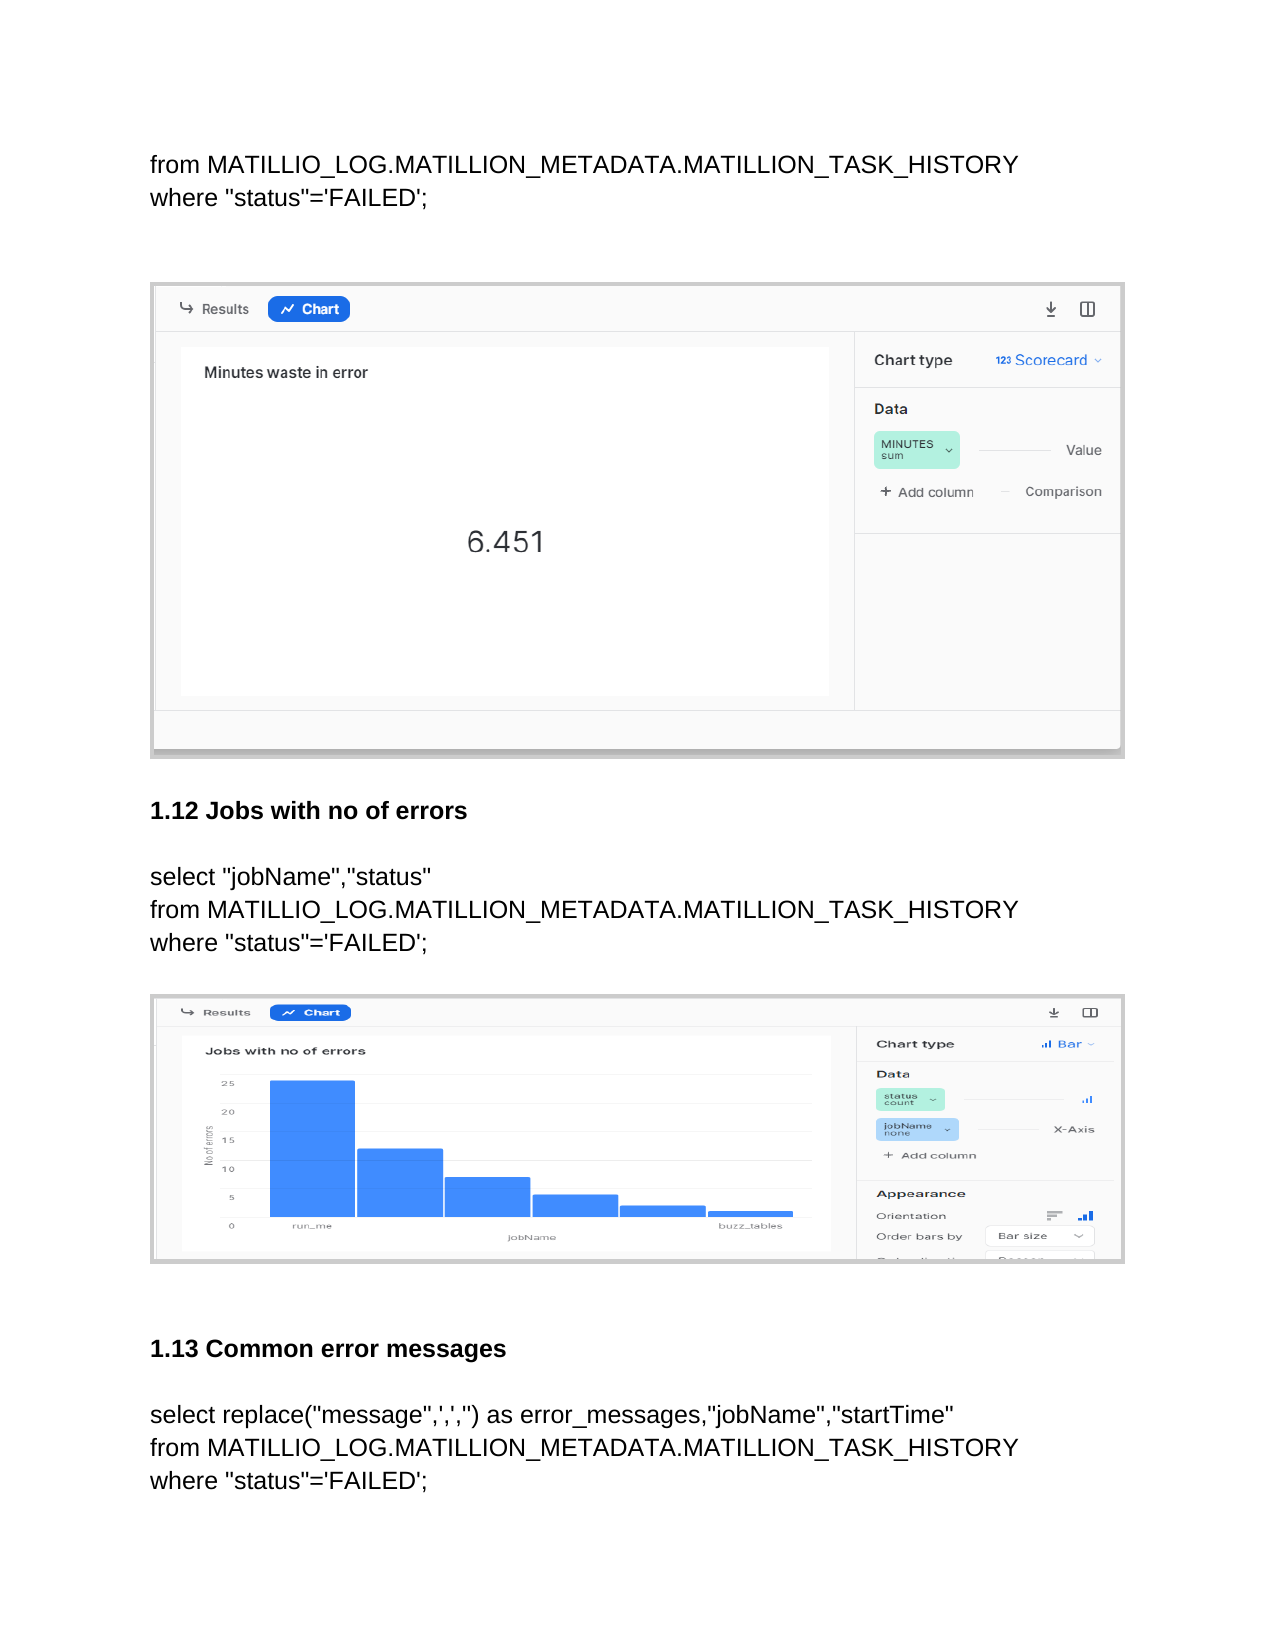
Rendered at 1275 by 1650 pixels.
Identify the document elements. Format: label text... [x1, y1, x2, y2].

text where "status"='FAILED'; [150, 1466, 1125, 1494]
text where "status"='FAILED'; [150, 183, 1125, 212]
text select "jobName","status" [150, 862, 1125, 891]
text from MATILLIO_LOG.MATILLION_METADATA.MATILLION_TASK_HISTORY [150, 895, 1125, 924]
text select replace("message",',','') as error_messages,"jobName","startTime" [150, 1399, 1125, 1428]
text from MATILLIO_LOG.MATILLION_METADATA.MATILLION_TASK_HISTORY [150, 150, 1125, 179]
text from MATILLIO_LOG.MATILLION_METADATA.MATILLION_TASK_HISTORY [150, 1433, 1125, 1461]
text 1.13 Common error messages [150, 1333, 1125, 1362]
text 1.12 Jobs with no of errors [150, 796, 1125, 825]
picture [154, 998, 1121, 1259]
text where "status"='FAILED'; [150, 928, 1125, 957]
picture [154, 286, 1121, 755]
